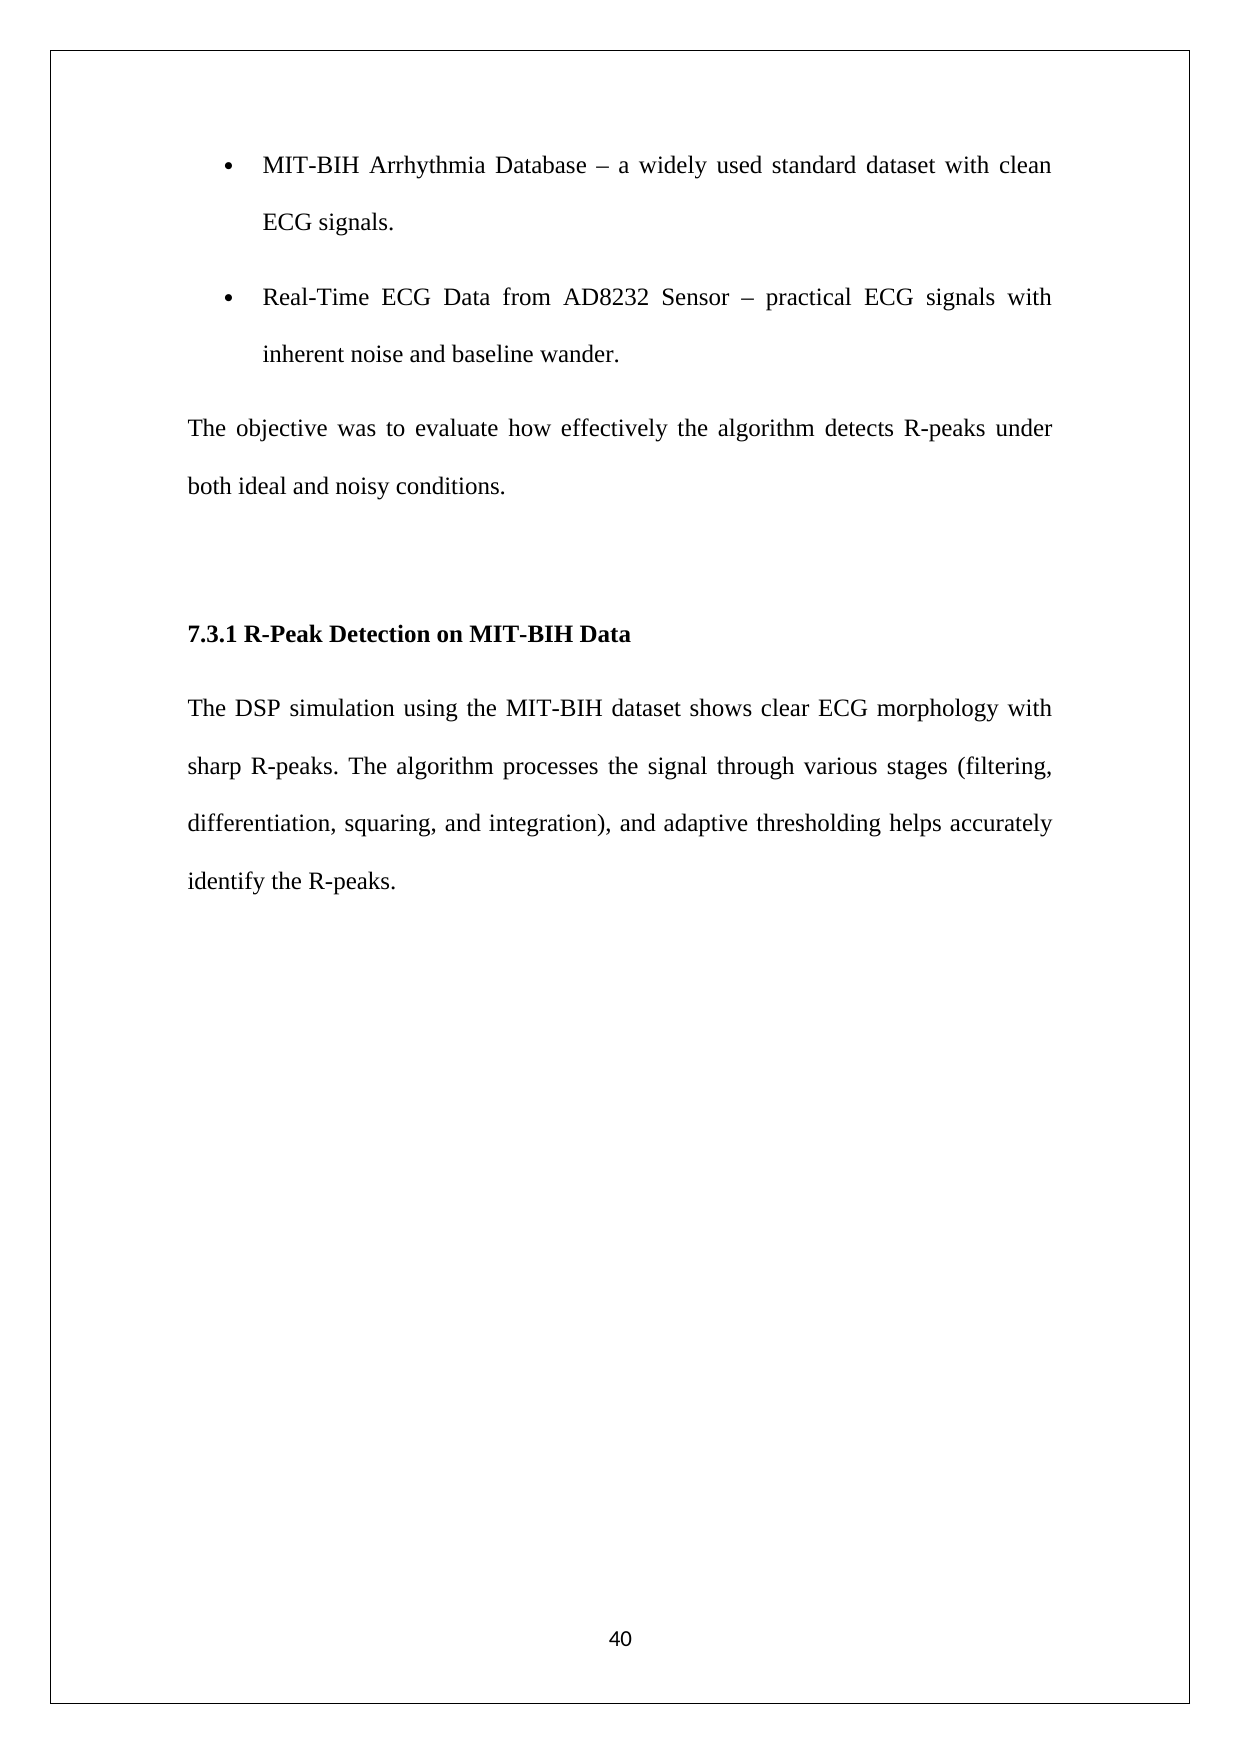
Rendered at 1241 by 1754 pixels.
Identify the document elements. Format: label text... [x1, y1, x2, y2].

text 7.3.1 R-Peak Detection on MIT-BIH Data [187, 619, 1053, 648]
text The objective was to evaluate how effectively the algorithm detects R-peaks under both ideal and noisy conditions. [187, 413, 1053, 499]
text The DSP simulation using the MIT-BIH dataset shows clear ECG morphology with sharp R-peaks. The algorithm processes the signal through various stages (filtering, differentiation, squaring, and integration), and adaptive thresholding helps accurately identify the R-peaks. [187, 693, 1053, 894]
list MIT-BIH Arrhythmia Database – a widely used standard dataset with clean ECG signals. [225, 150, 1053, 236]
list Real-Time ECG Data from AD8232 Sensor – practical ECG signals with inherent noise and baseline wander. [225, 282, 1053, 368]
